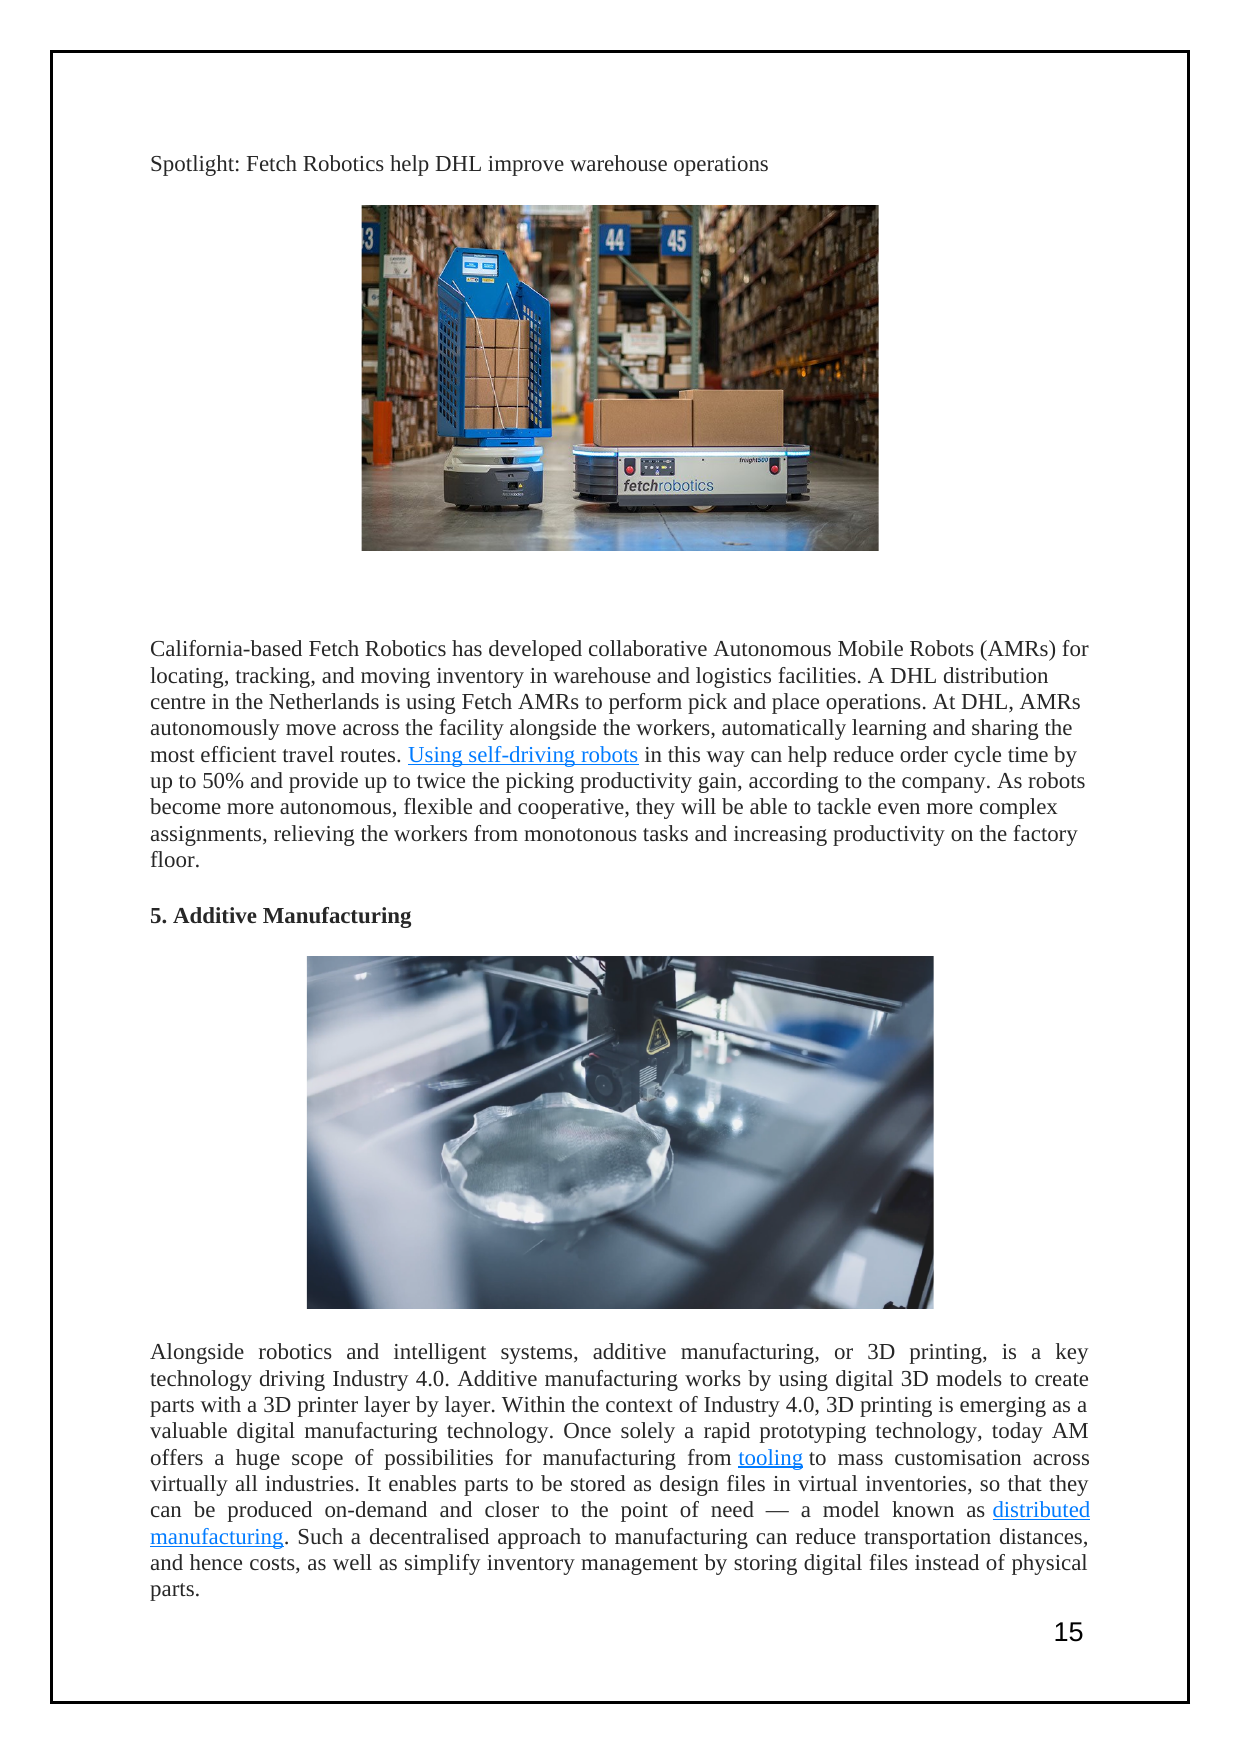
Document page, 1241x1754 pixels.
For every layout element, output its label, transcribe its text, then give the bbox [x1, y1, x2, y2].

text California-based Fetch Robotics has developed collaborative Autonomous Mobile Robots (AMRs) for locating, tracking, and moving inventory in warehouse and logistics facilities. A DHL distribution centre in the Netherlands is using Fetch AMRs to perform pick and place operations. At DHL, AMRs autonomously move across the facility alongside the workers, automatically learning and sharing the most efficient travel routes. Using self-driving robots in this way can help reduce order cycle time by up to 50% and provide up to twice the picking productivity gain, according to the company. As robots become more autonomous, flexible and cooperative, they will be able to tackle even more complex assignments, relieving the workers from monotonous tasks and increasing productivity on the factory floor. [150, 635, 1090, 872]
picture [361, 205, 879, 551]
picture [306, 956, 934, 1309]
text Alongside robotics and intelligent systems, additive manufacturing, or 3D printing, is a key technology driving Industry 4.0. Additive manufacturing works by using digital 3D models to create parts with a 3D printer layer by layer. Within the context of Industry 4.0, 3D printing is emerging as a valuable digital manufacturing technology. Once solely a rapid prototyping technology, today AM offers a huge scope of possibilities for manufacturing from tooling to mass customisation across virtually all industries. It enables parts to be stored as design files in virtual inventories, so that they can be produced on-demand and closer to the point of need — a model known as distributed manufacturing. Such a decentralised approach to manufacturing can reduce transportation distances, and hence costs, as well as simplify inventory management by storing digital files instead of physical parts. [150, 1338, 1090, 1602]
subtitle 5. Additive Manufacturing [150, 902, 1090, 928]
subtitle Spotlight: Fetch Robotics help DHL improve warehouse operations [150, 150, 1083, 176]
